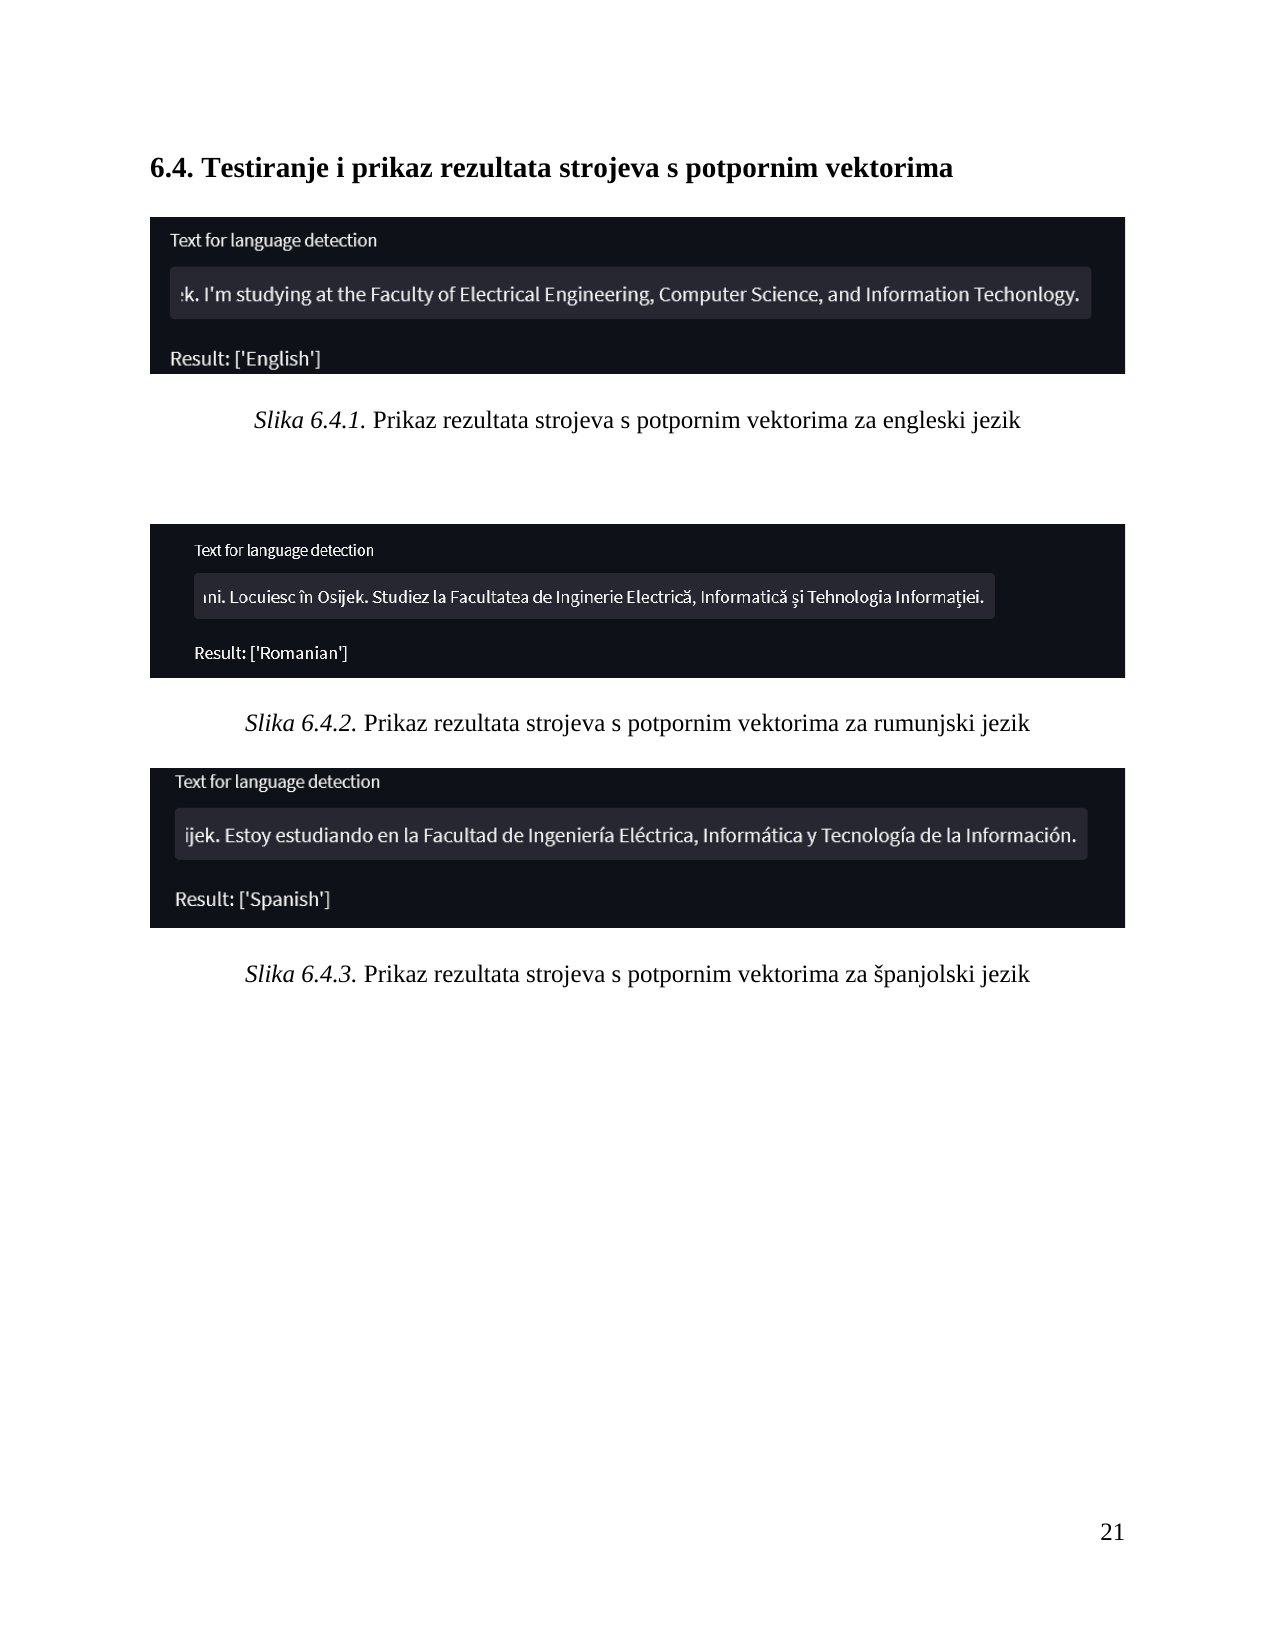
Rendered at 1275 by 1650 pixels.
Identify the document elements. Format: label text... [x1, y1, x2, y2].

text Slika 6.4.3. Prikaz rezultata strojeva s potpornim vektorima za španjolski jezik [150, 959, 1125, 987]
picture [150, 524, 1125, 678]
subtitle 6.4. Testiranje i prikaz rezultata strojeva s potpornim vektorima [150, 150, 1125, 183]
text Slika 6.4.2. Prikaz rezultata strojeva s potpornim vektorima za rumunjski jezik [150, 708, 1125, 737]
picture [150, 217, 1125, 374]
picture [150, 768, 1125, 928]
text Slika 6.4.1. Prikaz rezultata strojeva s potpornim vektorima za engleski jezik [150, 405, 1125, 434]
